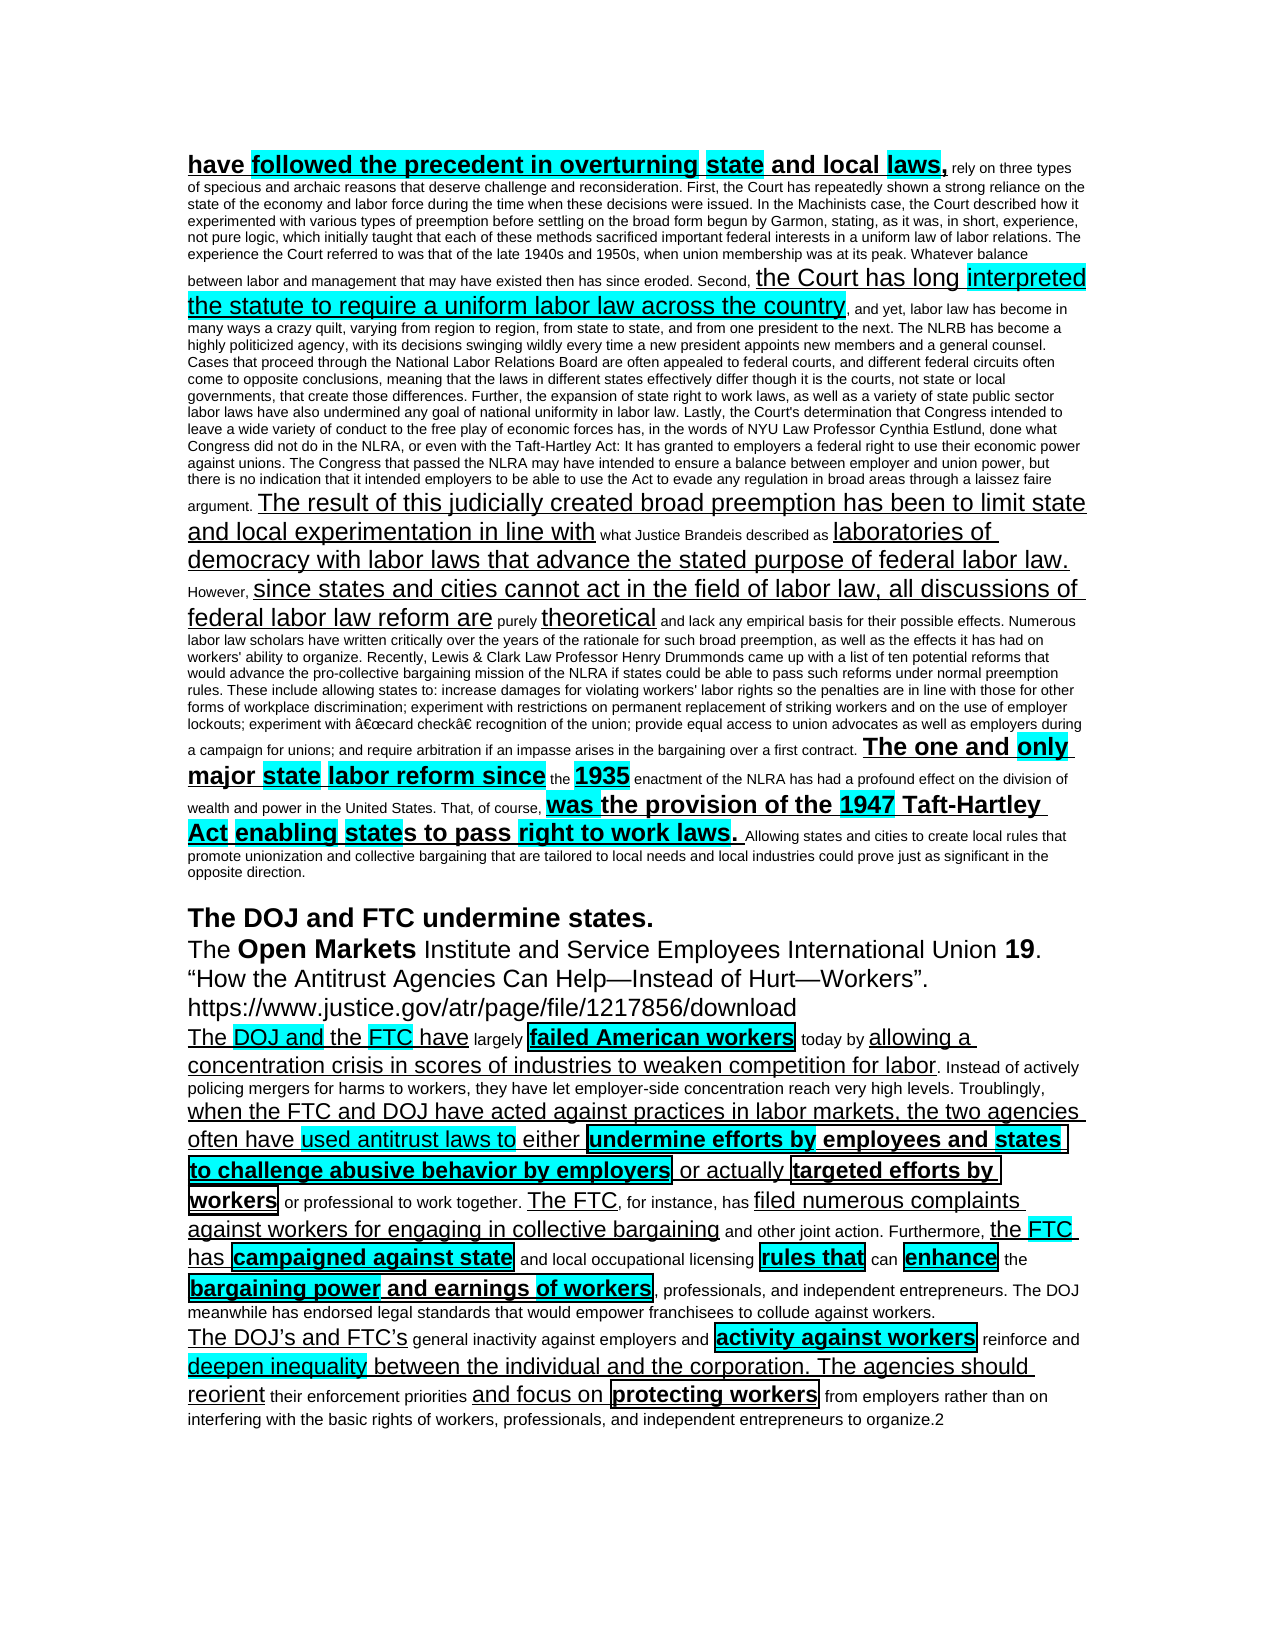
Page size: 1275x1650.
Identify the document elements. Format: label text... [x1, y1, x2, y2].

text The DOJ and the FTC have largely failed American workers today by allowing a concentration crisis in scores of industries to weaken competition for labor. Instead of actively policing mergers for harms to workers, they have let employer-side concentration reach very high levels. Troublingly, when the FTC and DOJ have acted against practices in labor markets, the two agencies often have used antitrust laws to either undermine efforts by employees and states to challenge abusive behavior by employers or actually targeted efforts by workers or professional to work together. The FTC, for instance, has filed numerous complaints against workers for engaging in collective bargaining and other joint action. Furthermore, the FTC has campaigned against state and local occupational licensing rules that can enhance the bargaining power and earnings of workers, professionals, and independent entrepreneurs. The DOJ meanwhile has endorsed legal standards that would empower franchisees to collude against workers. [187, 1022, 1087, 1322]
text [187, 150, 1087, 881]
text The Open Markets Institute and Service Employees International Union 19. “How the Antitrust Agencies Can Help—Instead of Hurt—Workers”. https://www.justice.gov/atr/page/file/1217856/download [187, 933, 1087, 1022]
subtitle The DOJ and FTC undermine states. [187, 902, 1087, 933]
text The DOJ’s and FTC’s general inactivity against employers and activity against workers reinforce and deepen inequality between the individual and the corporation. The agencies should reorient their enforcement priorities and focus on protecting workers from employers rather than on interfering with the basic rights of workers, professionals, and independent entrepreneurs to organize.2 [187, 1322, 1087, 1429]
